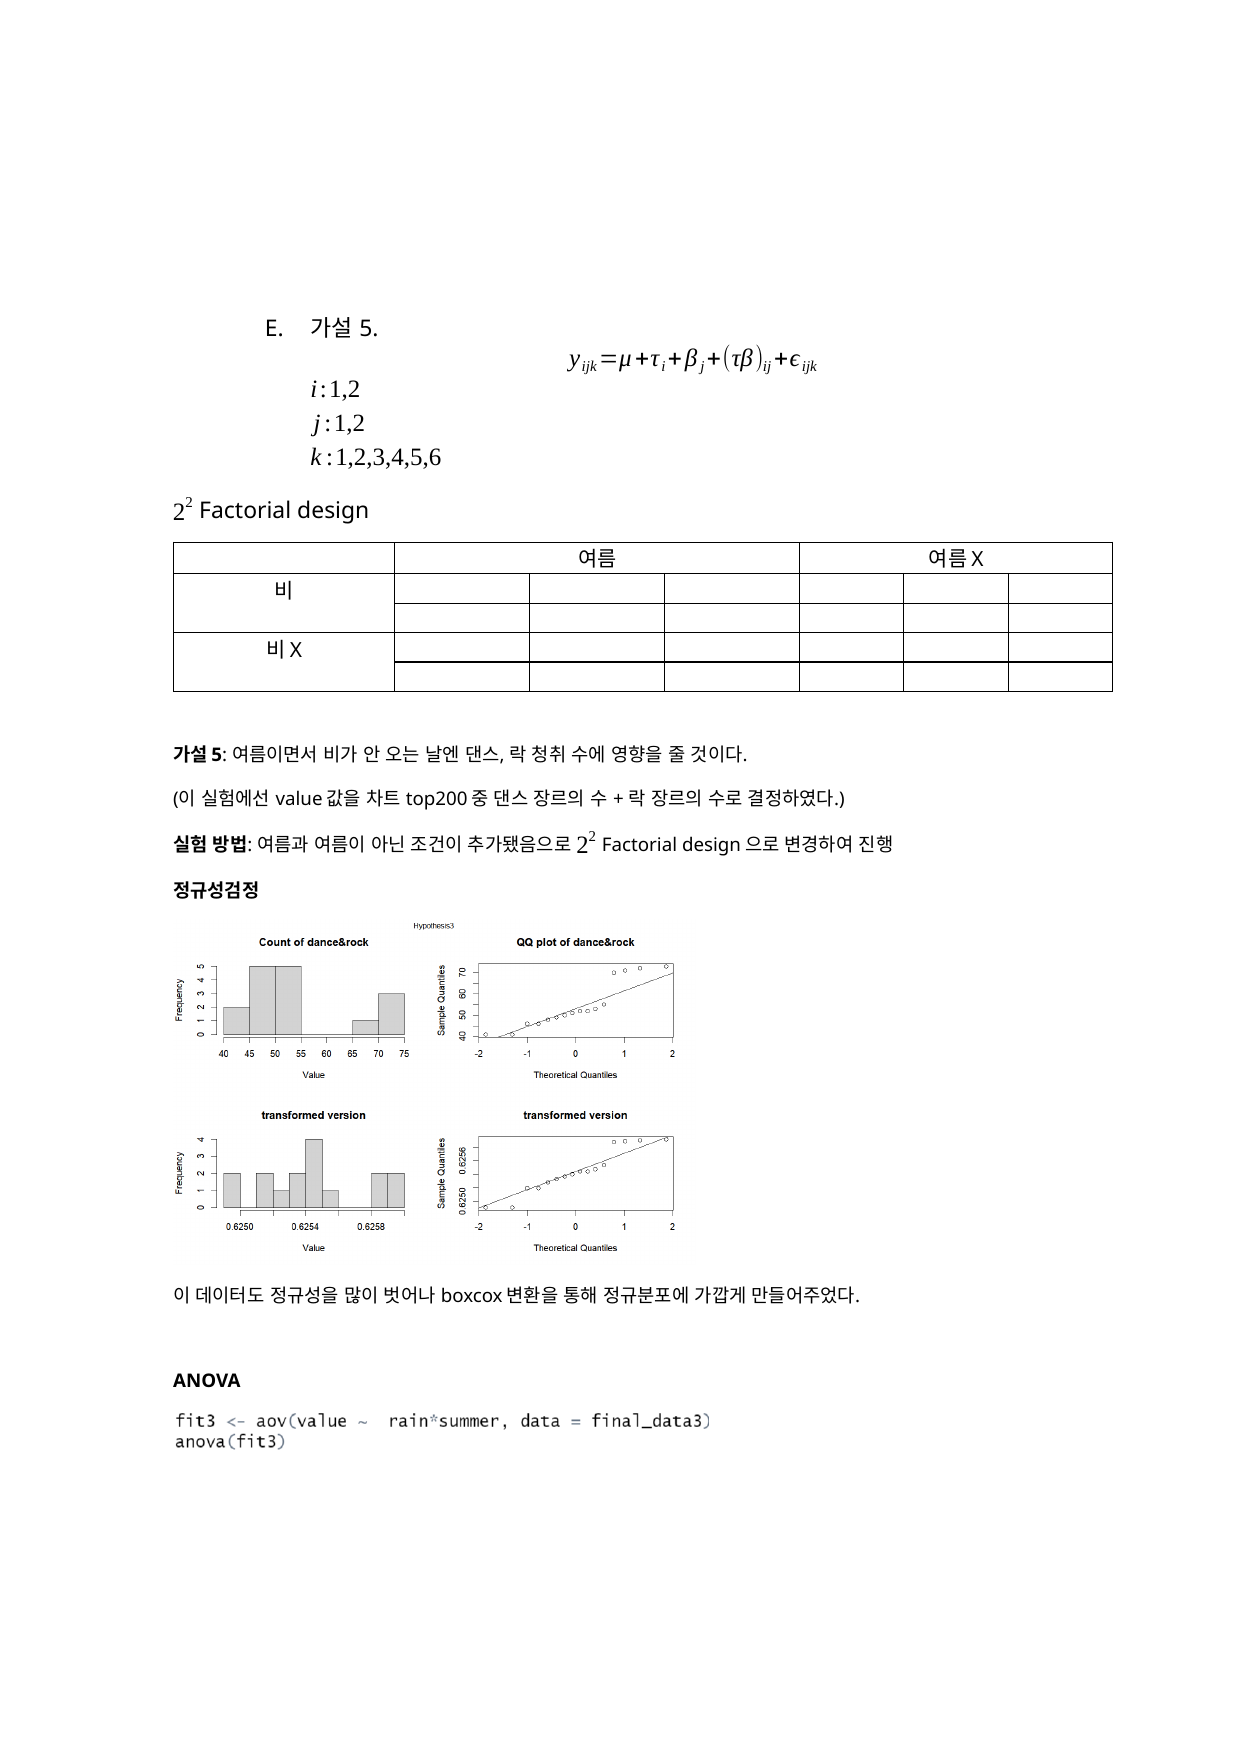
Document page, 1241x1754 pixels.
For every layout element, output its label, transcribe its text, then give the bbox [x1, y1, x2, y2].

list 가설 5. [264, 309, 1090, 343]
table_cell [1009, 604, 1112, 632]
picture [172, 1409, 709, 1453]
text 정규성검정 [173, 875, 1090, 902]
table_cell [395, 633, 529, 661]
table_cell [904, 633, 1008, 661]
table_cell [800, 604, 903, 632]
table_cell [800, 663, 903, 691]
text 가설5: 여름이면서 비가 안 오는 날엔 댄스, 락 청취 수에 영향을 줄 것이다. [173, 740, 1090, 767]
table_cell [395, 663, 529, 691]
text Factorial design [173, 494, 1090, 525]
table_header 여름X [800, 543, 1112, 573]
text 실험 방법: 여름과 여름이 아닌 조건이 추가됐음으로 Factorial design으로 변경하여 진행 [173, 827, 1090, 859]
table_header [174, 543, 394, 573]
text (이 실험에선 value값을 차트 top200중 댄스 장르의 수 + 락 장르의 수로 결정하였다.) [173, 784, 1090, 811]
table_cell [665, 604, 799, 632]
table_cell [665, 663, 799, 691]
table_cell [800, 574, 903, 602]
table_cell [800, 633, 903, 661]
table_cell [1009, 633, 1112, 661]
text 이 데이터도 정규성을 많이 벗어나 boxcox변환을 통해 정규분포에 가깝게 만들어주었다. [173, 1281, 1090, 1308]
table_header 여름 [395, 543, 799, 573]
table_cell [1009, 574, 1112, 602]
table_cell [665, 574, 799, 602]
table_cell [530, 663, 664, 691]
picture [172, 919, 696, 1265]
table_cell [395, 574, 529, 602]
table_cell [904, 604, 1008, 632]
table_cell [530, 633, 664, 661]
table_cell 비 [174, 574, 394, 632]
table_cell [904, 663, 1008, 691]
table_cell [904, 574, 1008, 602]
table_cell [1009, 663, 1112, 691]
table_cell [530, 604, 664, 632]
table_cell [665, 633, 799, 661]
table_cell [530, 574, 664, 602]
table_cell 비X [174, 633, 394, 691]
table_cell [395, 604, 529, 632]
text ANOVA [173, 1367, 1090, 1392]
